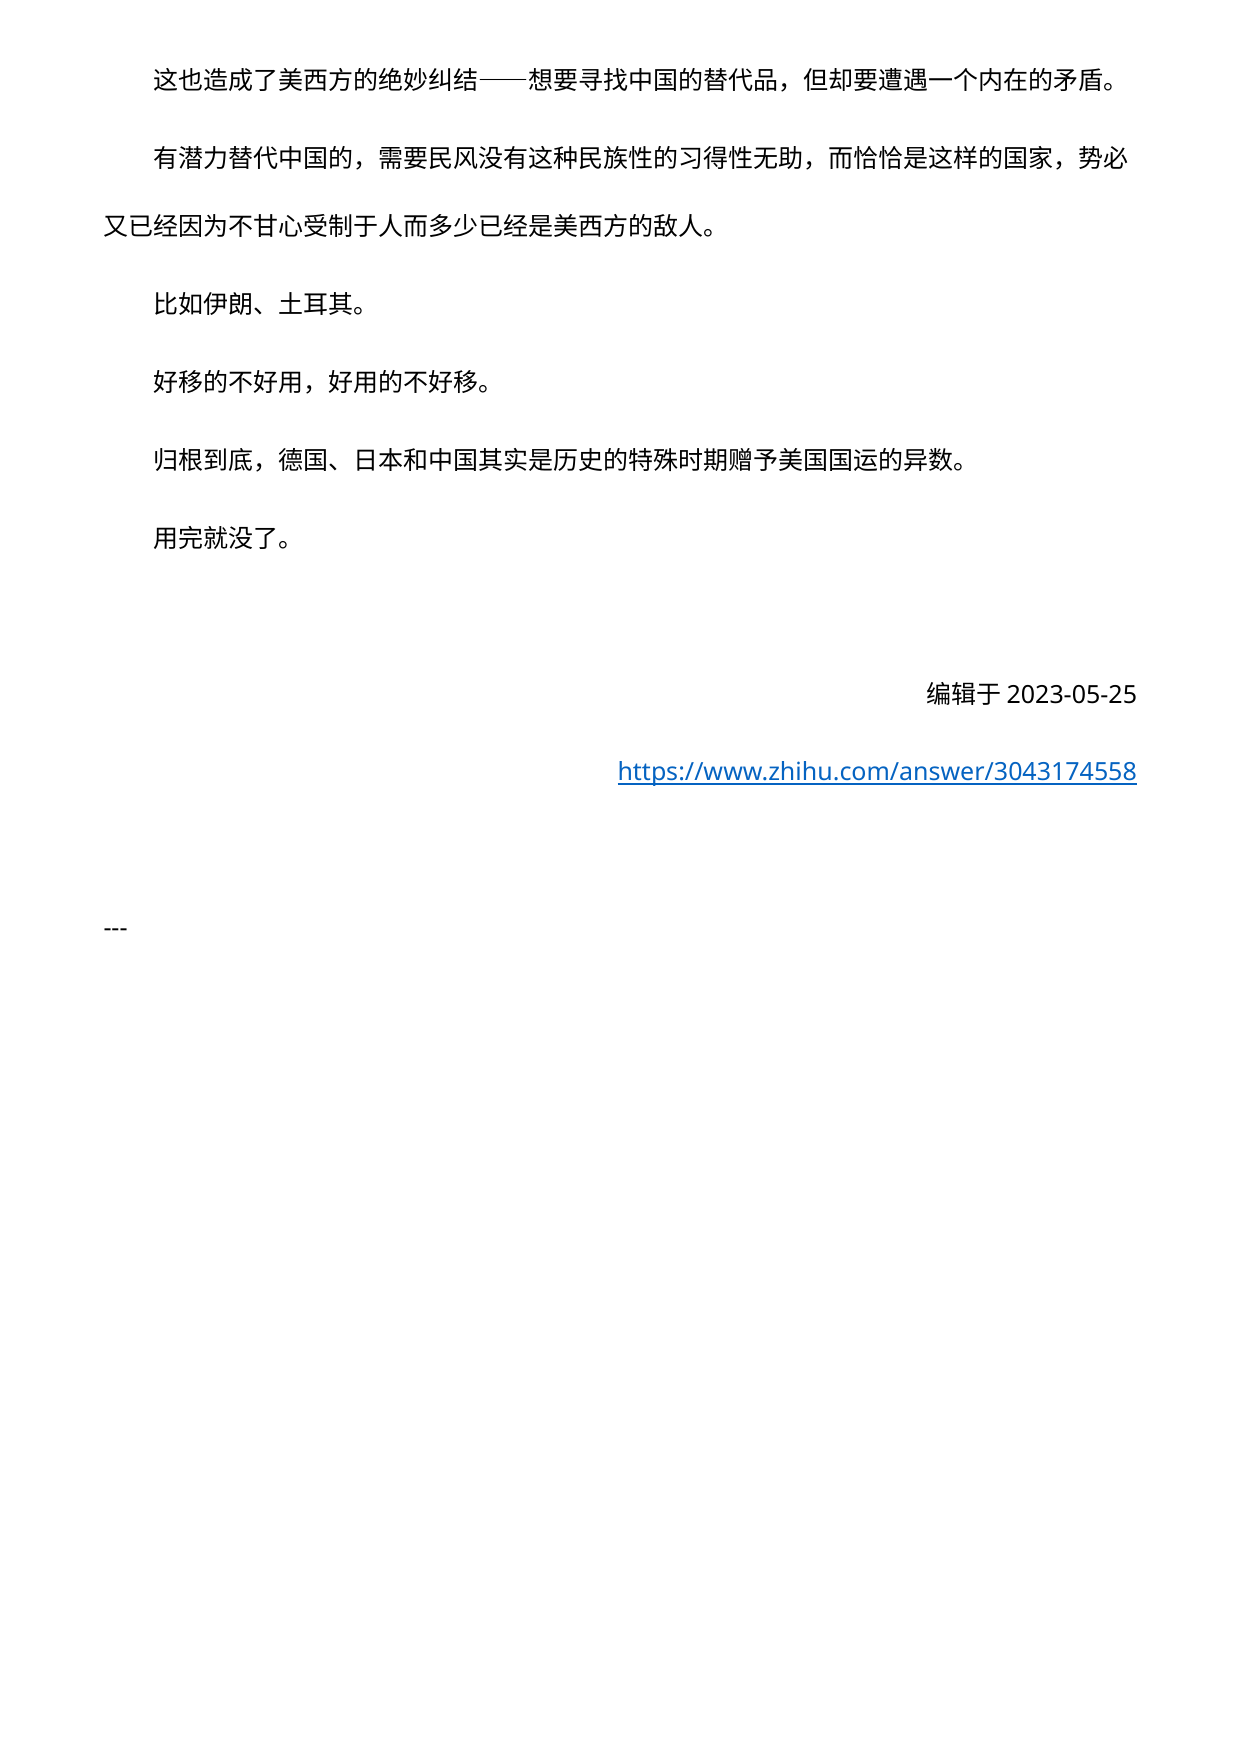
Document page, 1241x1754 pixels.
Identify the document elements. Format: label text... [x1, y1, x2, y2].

text 比如伊朗、土耳其。 [103, 269, 1137, 337]
text 编辑于 2023-05-25 [103, 659, 1137, 727]
text 这也造成了美西方的绝妙纠结——想要寻找中国的替代品，但却要遭遇一个内在的矛盾。 [103, 45, 1137, 113]
text 归根到底，德国、日本和中国其实是历史的特殊时期赠予美国国运的异数。 [103, 425, 1137, 493]
text https://www.zhihu.com/answer/3043174558 [103, 737, 1137, 805]
text 用完就没了。 [103, 503, 1137, 571]
text 有潜力替代中国的，需要民风没有这种民族性的习得性无助，而恰恰是这样的国家，势必又已经因为不甘心受制于人而多少已经是美西方的敌人。 [103, 123, 1137, 259]
text 好移的不好用，好用的不好移。 [103, 347, 1137, 415]
text --- [103, 893, 1137, 961]
